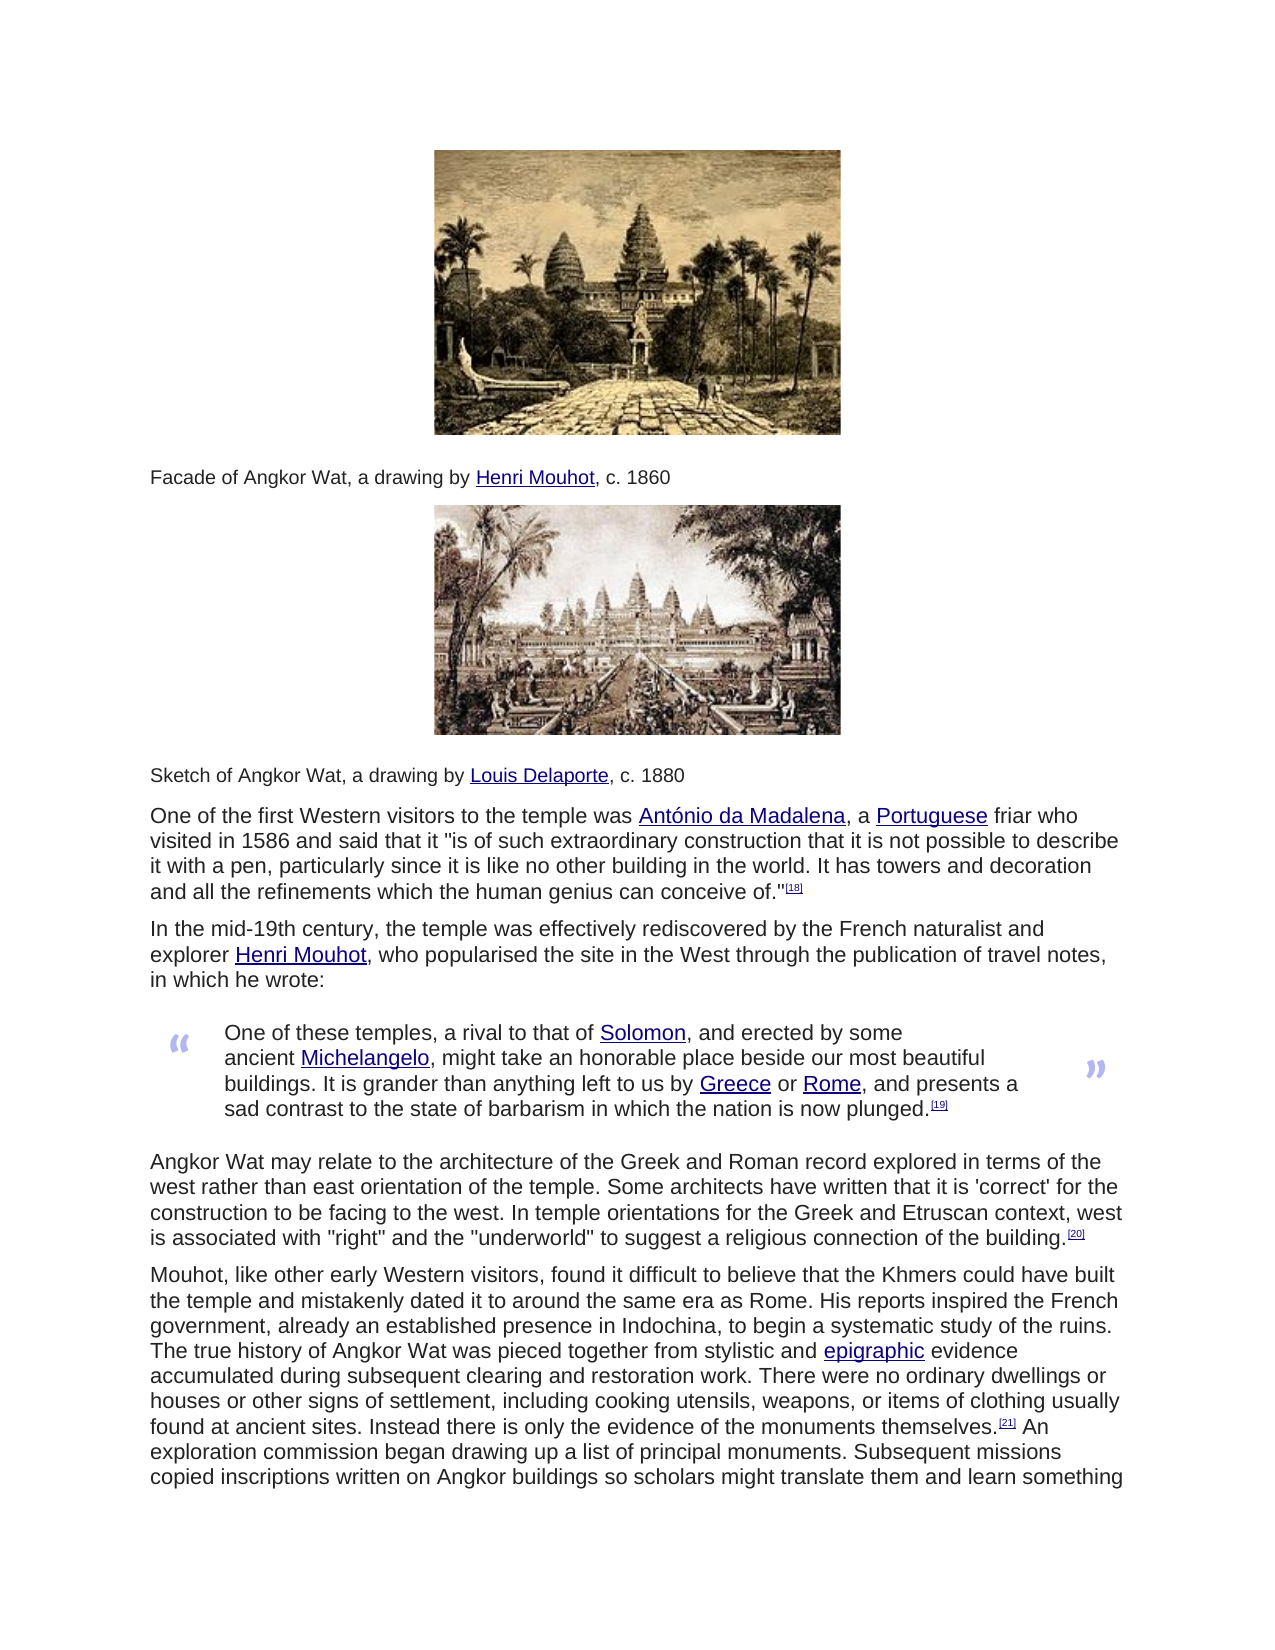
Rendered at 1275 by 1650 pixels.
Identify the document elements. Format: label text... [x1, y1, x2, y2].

text In the mid-19th century, the temple was effectively rediscovered by the French naturalist and explorer Henri Mouhot, who popularised the site in the West through the publication of travel notes, in which he wrote: [150, 916, 1125, 992]
text Facade of Angkor Wat, a drawing by Henri Mouhot, c. 1860 [150, 453, 1125, 488]
table_header ” [1066, 1004, 1125, 1136]
text One of the first Western visitors to the temple was António da Madalena, a Portuguese friar who visited in 1586 and said that it "is of such extraordinary construction that it is not possible to describe it with a pen, particularly since it is like no other building in the world. It has towers and decoration and all the refinements which the human genius can conceive of."[18] [150, 803, 1125, 904]
text Sketch of Angkor Wat, a drawing by Louis Delaporte, c. 1880 [150, 751, 1125, 786]
picture [434, 150, 841, 435]
text Angkor Wat may relate to the architecture of the Greek and Roman record explored in terms of the west rather than east orientation of the temple. Some architects have written that it is 'correct' for the construction to be facing to the west. In temple orientations for the Greek and Etruscan context, west is associated with "right" and the "underworld" to suggest a religious connection of the building.[20] [150, 1149, 1125, 1250]
table_header One of these temples, a rival to that of Solomon, and erected by some ancient Michelangelo, might take an honorable place beside our most beautiful buildings. It is grander than anything left to us by Greece or Rome, and presents a sad contrast to the state of barbarism in which the nation is now plunged.[19] [209, 1004, 1066, 1136]
picture [434, 505, 841, 735]
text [150, 1262, 1125, 1489]
table_header “ [150, 1004, 208, 1136]
